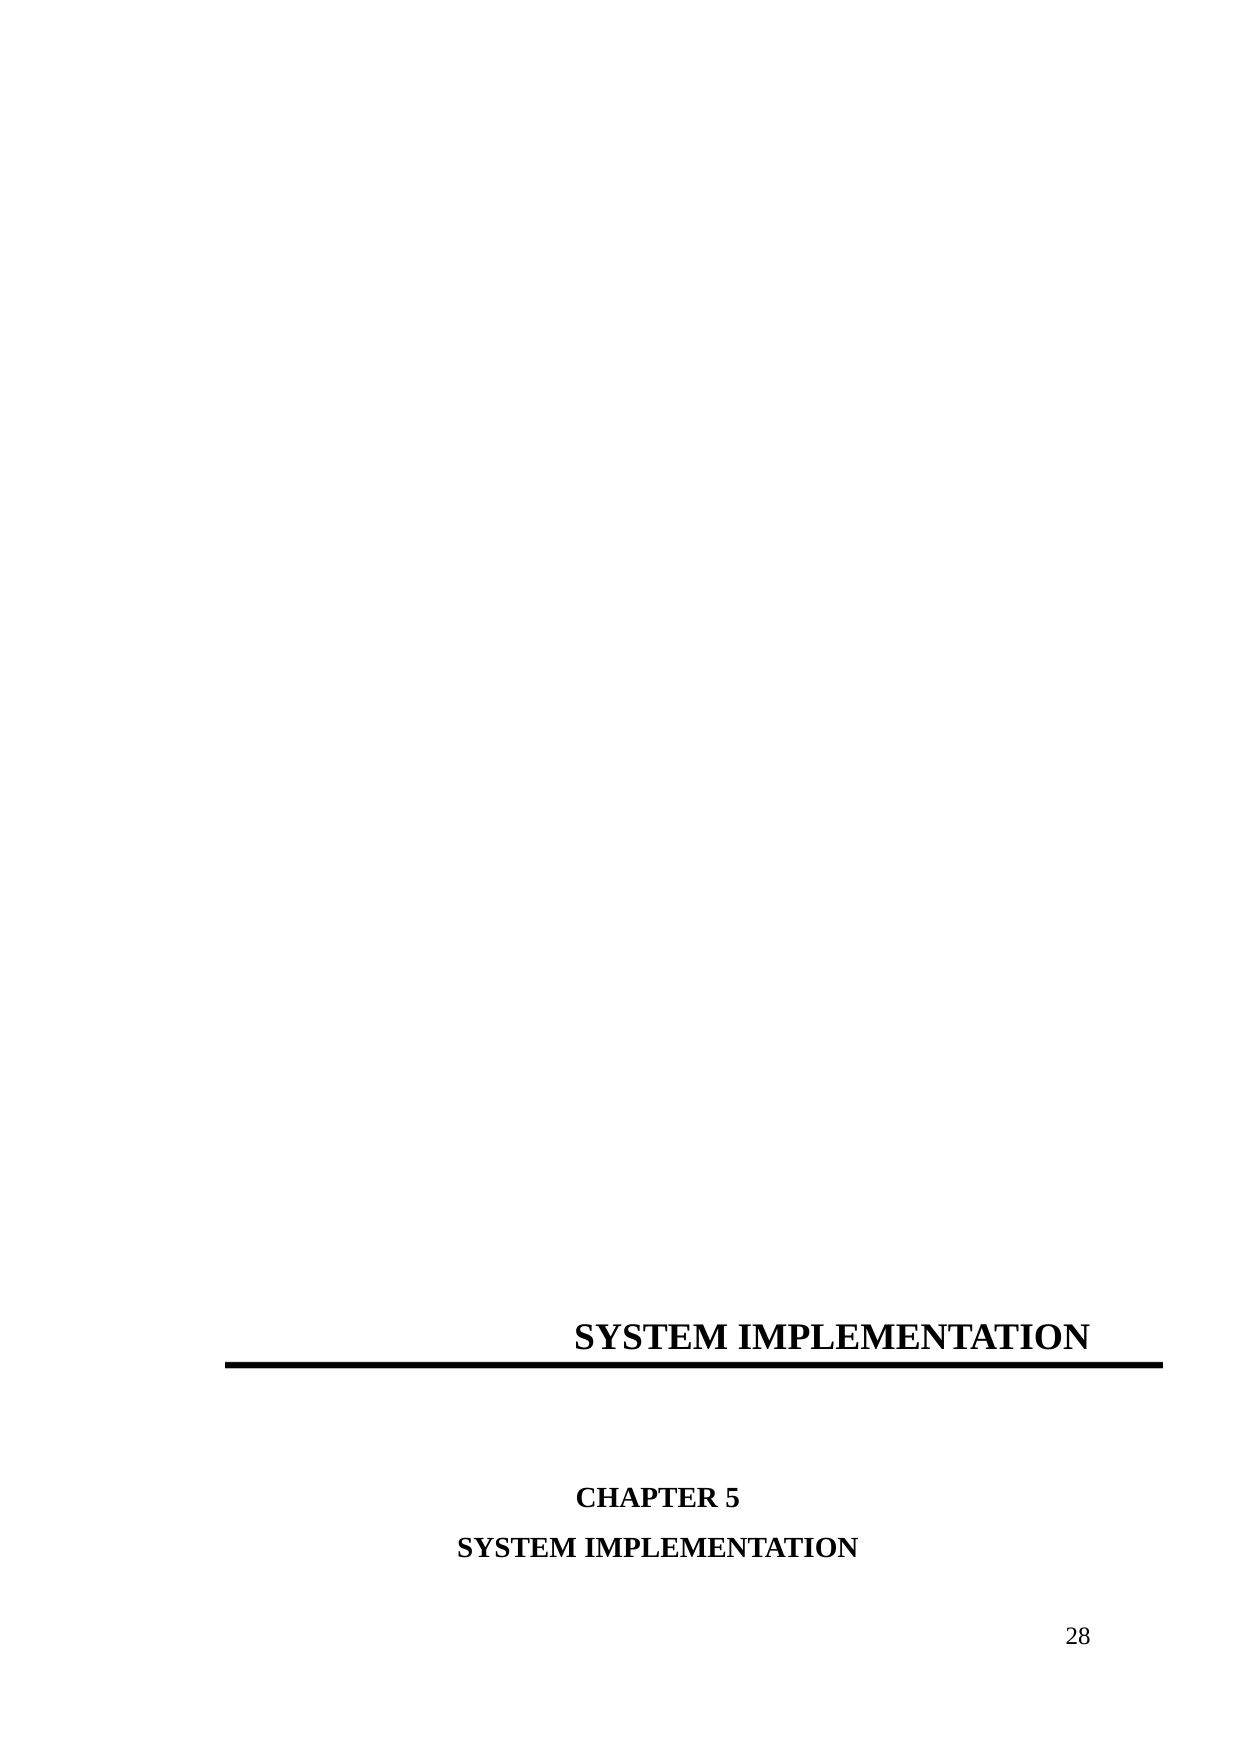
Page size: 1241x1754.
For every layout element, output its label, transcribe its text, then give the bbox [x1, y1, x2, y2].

text CHAPTER 5 [225, 1480, 1090, 1513]
text SYSTEM IMPLEMENTATION [225, 1530, 1090, 1563]
text SYSTEM IMPLEMENTATION [225, 1314, 1090, 1357]
picture [225, 1357, 1163, 1374]
